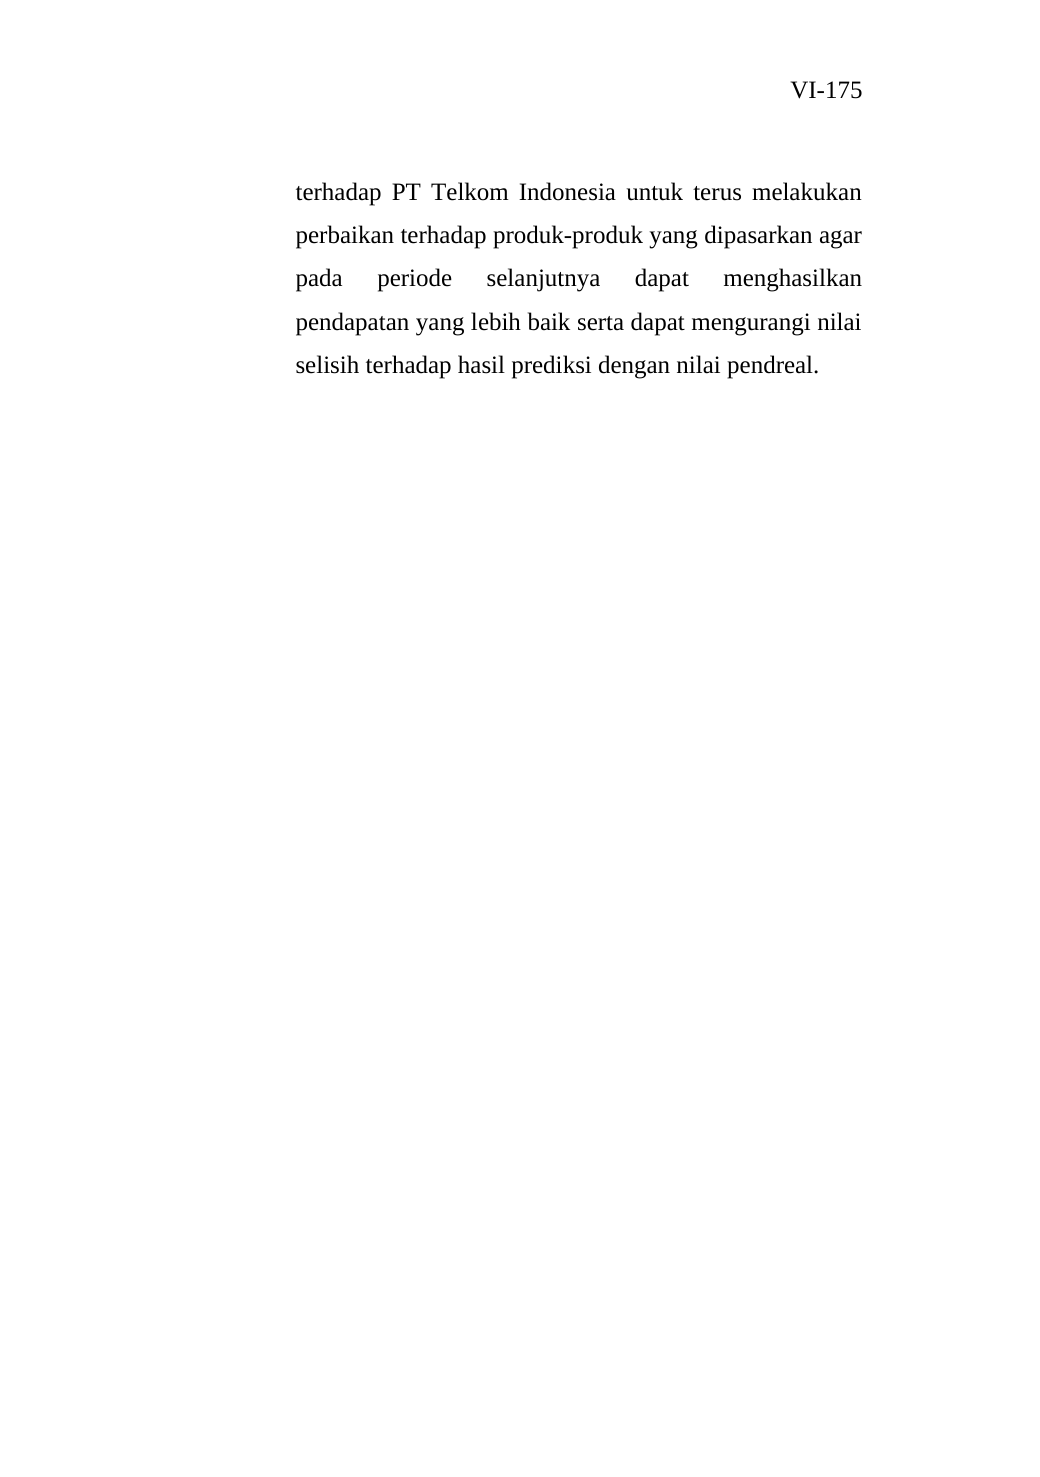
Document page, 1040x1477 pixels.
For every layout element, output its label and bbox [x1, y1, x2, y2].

list [295, 177, 862, 378]
